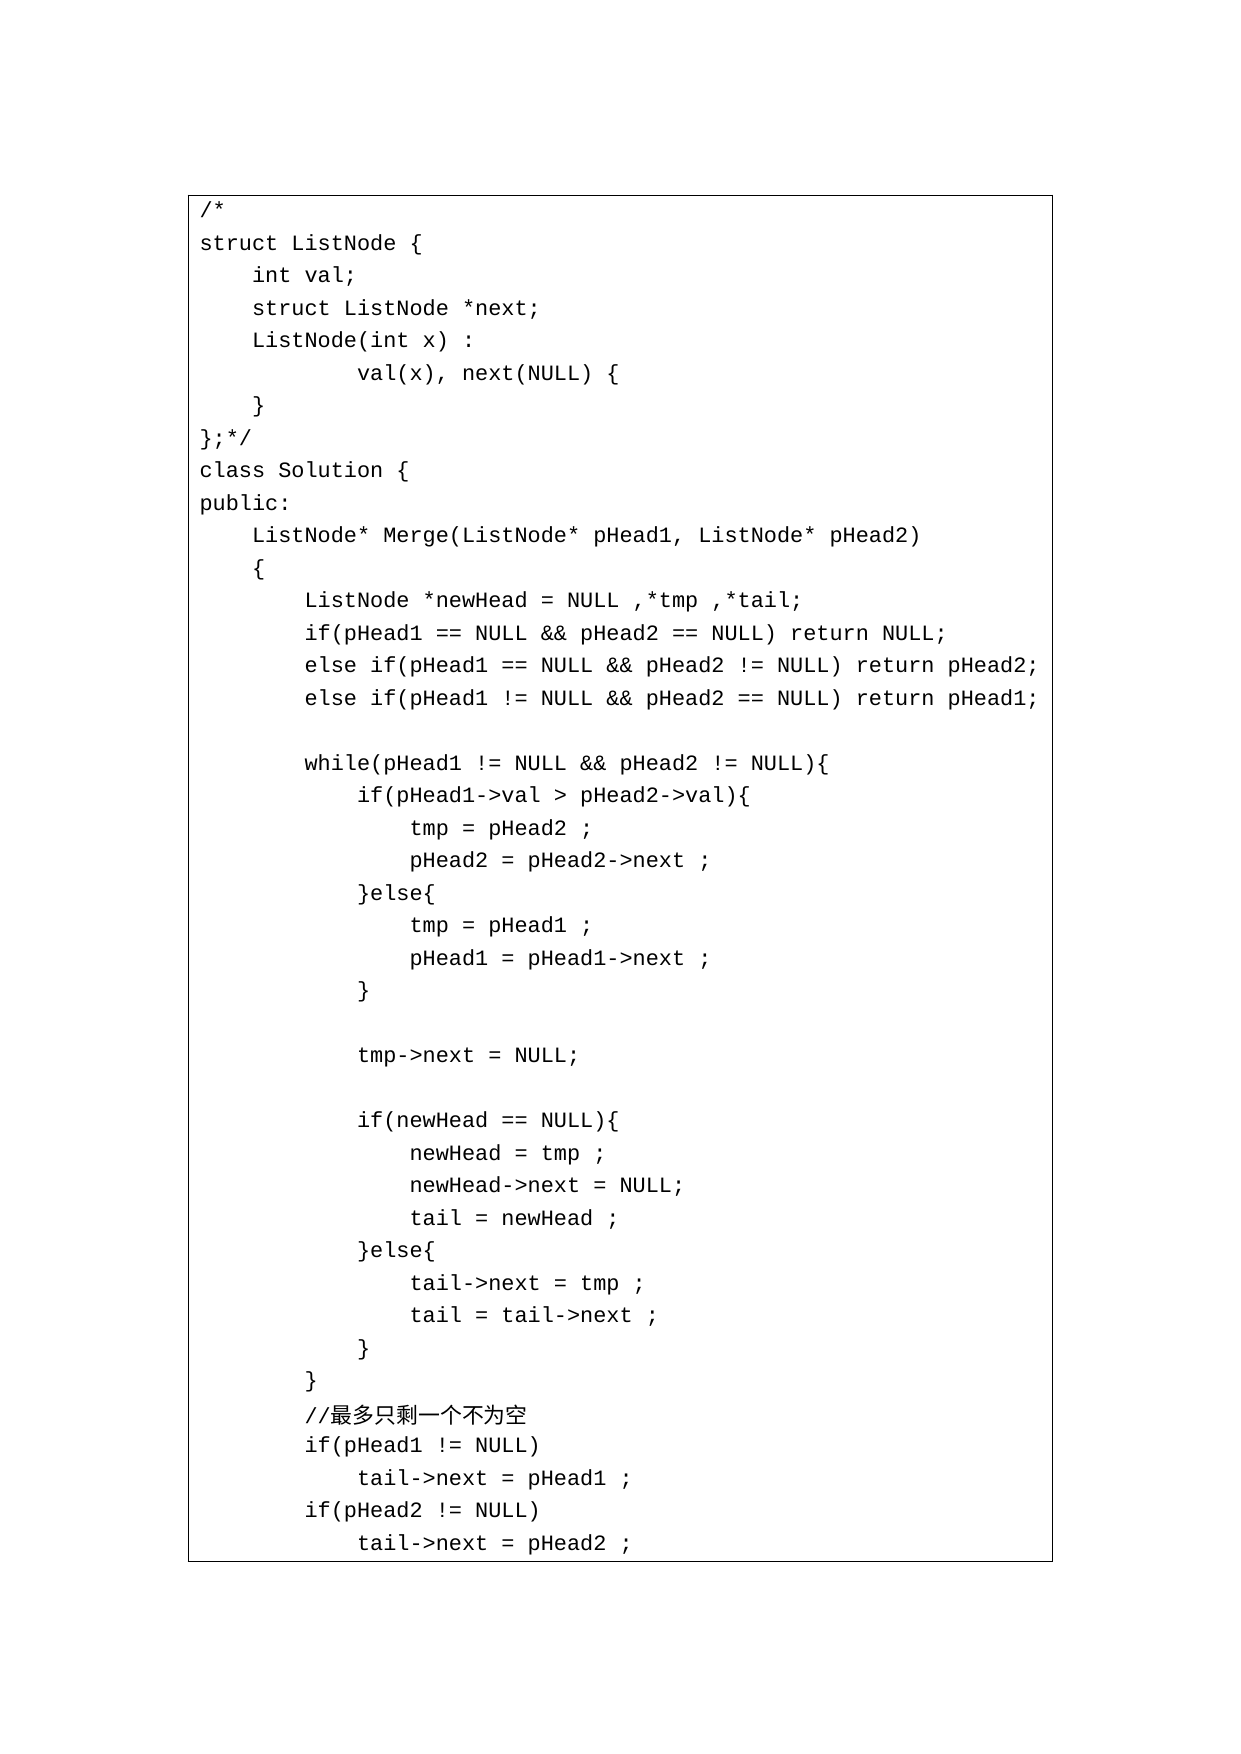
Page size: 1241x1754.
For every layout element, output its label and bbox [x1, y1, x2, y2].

table_header [189, 196, 1052, 1561]
